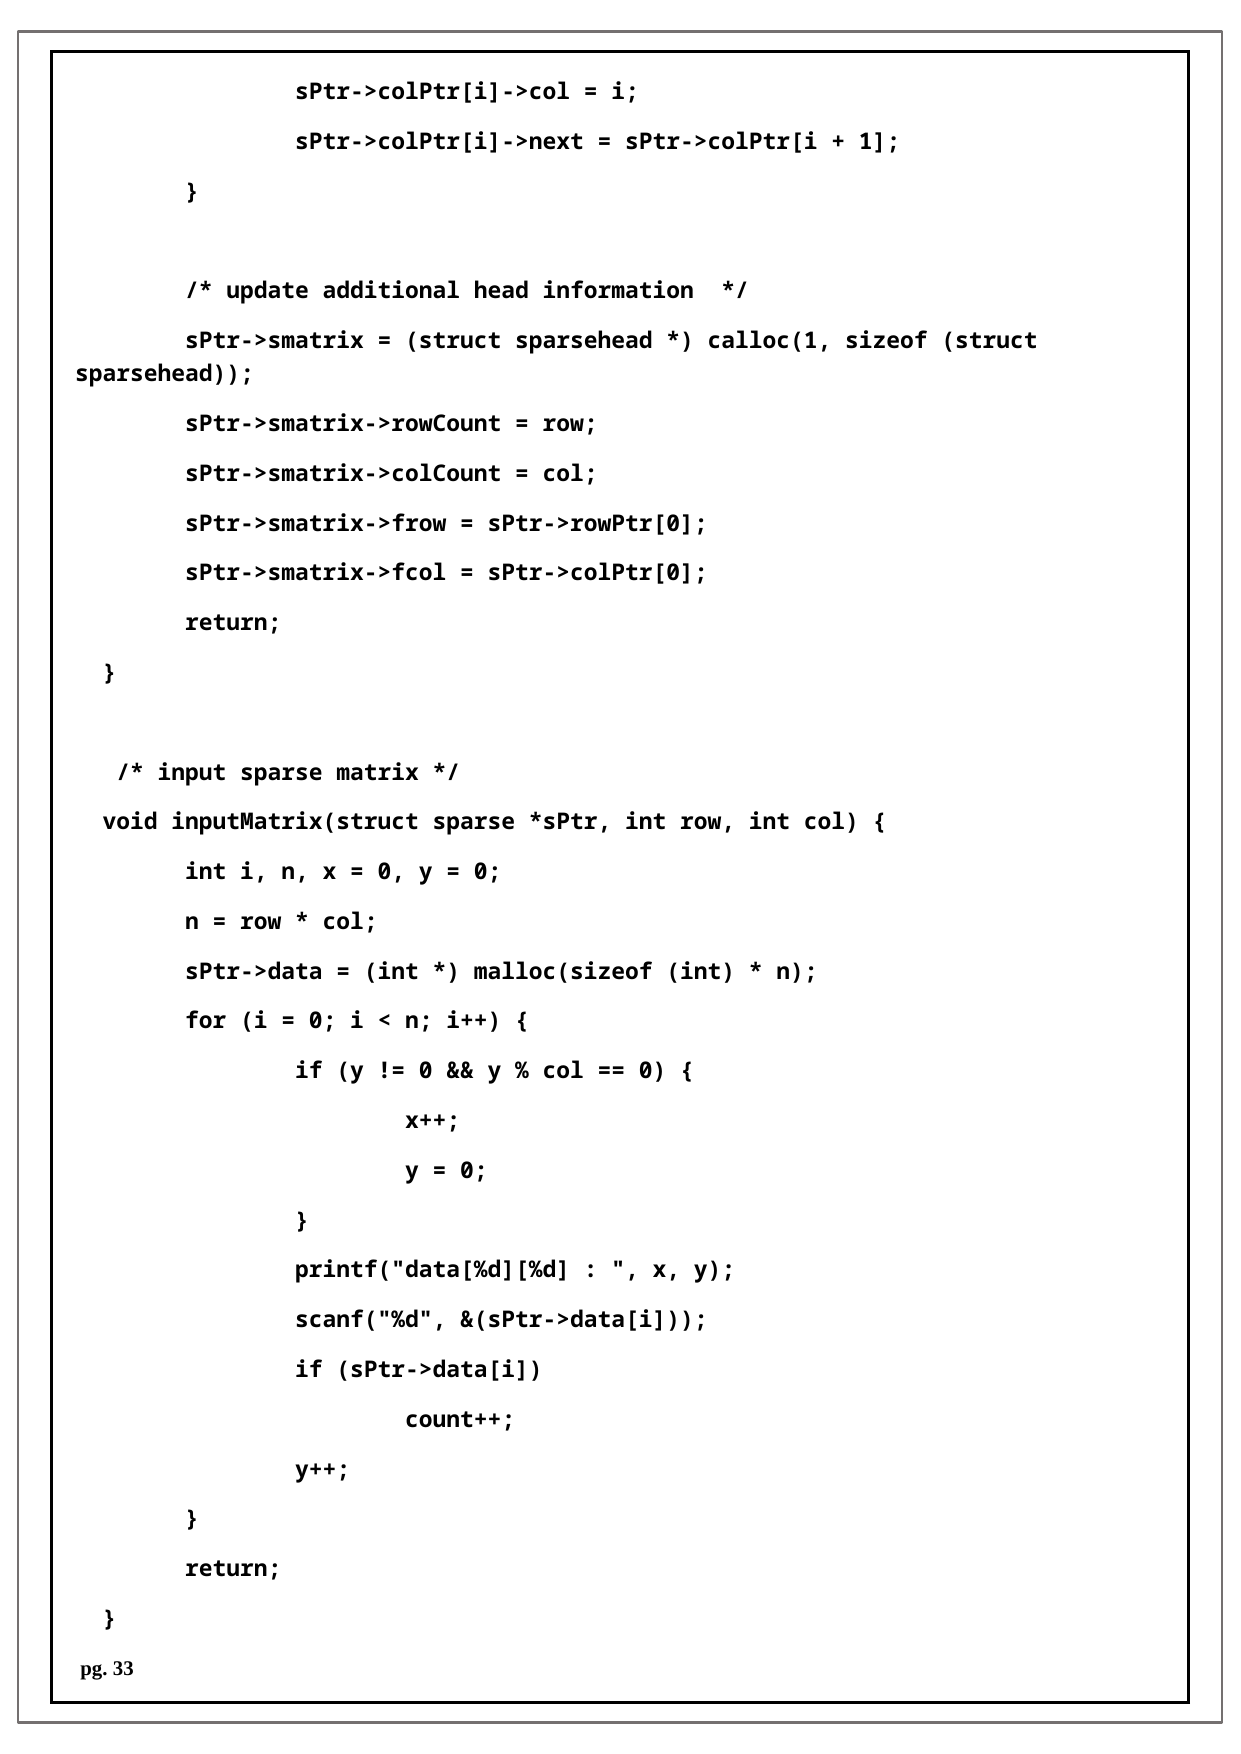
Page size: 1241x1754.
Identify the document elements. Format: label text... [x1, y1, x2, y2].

text sPtr->smatrix->frow = sPtr->rowPtr[0]; [75, 506, 1165, 538]
text for (i = 0; i < n; i++) { [75, 1004, 1165, 1036]
text } [75, 1502, 1165, 1533]
text n = row * col; [75, 905, 1165, 936]
text y++; [75, 1452, 1165, 1484]
text sPtr->smatrix->fcol = sPtr->colPtr[0]; [75, 556, 1165, 587]
text } [75, 1602, 1165, 1633]
text if (y != 0 && y % col == 0) { [75, 1054, 1165, 1085]
text y = 0; [75, 1154, 1165, 1185]
text return; [75, 1552, 1165, 1583]
text sPtr->colPtr[i]->col = i; [75, 75, 1165, 106]
text x++; [75, 1104, 1165, 1135]
text count++; [75, 1403, 1165, 1434]
text sPtr->smatrix->colCount = col; [75, 457, 1165, 488]
text int i, n, x = 0, y = 0; [75, 855, 1165, 886]
text } [75, 656, 1165, 687]
text sPtr->data = (int *) malloc(sizeof (int) * n); [75, 954, 1165, 986]
text return; [75, 606, 1165, 637]
text scanf("%d", &(sPtr->data[i])); [75, 1303, 1165, 1334]
text if (sPtr->data[i]) [75, 1353, 1165, 1384]
text sPtr->colPtr[i]->next = sPtr->colPtr[i + 1]; [75, 125, 1165, 156]
text } [75, 174, 1165, 206]
text void inputMatrix(struct sparse *sPtr, int row, int col) { [75, 805, 1165, 836]
text printf("data[%d][%d] : ", x, y); [75, 1253, 1165, 1284]
text /* input sparse matrix */ [75, 755, 1165, 787]
text sPtr->smatrix->rowCount = row; [75, 407, 1165, 438]
text } [75, 1203, 1165, 1235]
text sPtr->smatrix = (struct sparsehead *) calloc(1, sizeof (struct sparsehead)); [75, 324, 1165, 388]
text /* update additional head information */ [75, 274, 1165, 305]
